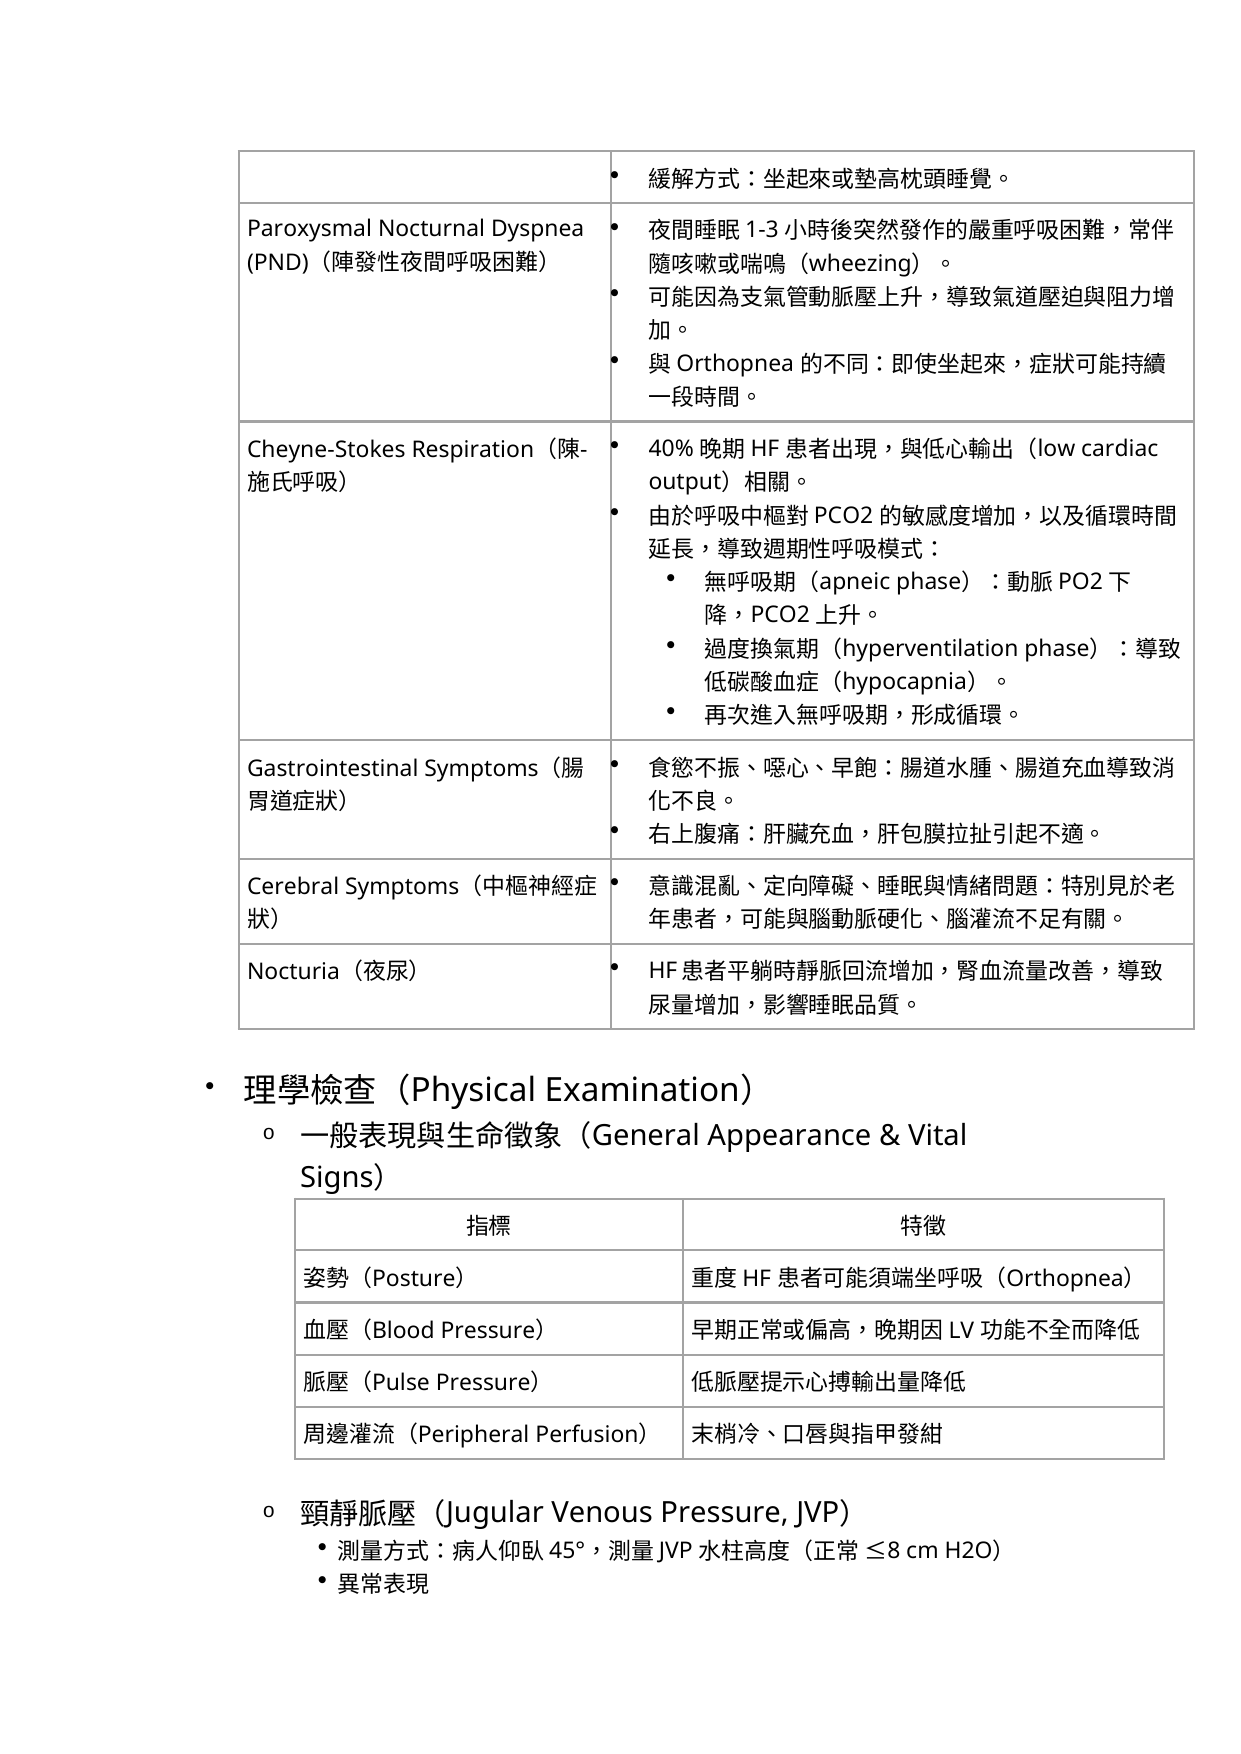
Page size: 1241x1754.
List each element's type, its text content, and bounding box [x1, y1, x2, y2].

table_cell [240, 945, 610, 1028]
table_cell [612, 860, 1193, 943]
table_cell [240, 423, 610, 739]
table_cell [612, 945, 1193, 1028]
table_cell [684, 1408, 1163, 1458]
list 測量方式：病人仰臥 45°，測量 JVP 水柱高度（正常 ≤8 cm H2O） [319, 1533, 1053, 1566]
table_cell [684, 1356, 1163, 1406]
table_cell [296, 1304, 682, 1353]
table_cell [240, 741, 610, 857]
list 一般表現與生命徵象（General Appearance & Vital Signs） [262, 1113, 1053, 1197]
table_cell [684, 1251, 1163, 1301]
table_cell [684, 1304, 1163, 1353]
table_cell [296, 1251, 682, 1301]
list 異常表現 [319, 1566, 1053, 1599]
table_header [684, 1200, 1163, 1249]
list 理學檢查（Physical Examination） [206, 1064, 1053, 1113]
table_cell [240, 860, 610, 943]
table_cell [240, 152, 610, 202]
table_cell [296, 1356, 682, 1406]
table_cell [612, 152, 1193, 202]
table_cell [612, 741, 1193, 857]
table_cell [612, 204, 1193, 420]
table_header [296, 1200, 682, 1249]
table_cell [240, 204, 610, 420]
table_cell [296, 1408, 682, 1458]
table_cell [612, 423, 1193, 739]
list 頸靜脈壓（Jugular Venous Pressure, JVP） [262, 1490, 1053, 1533]
